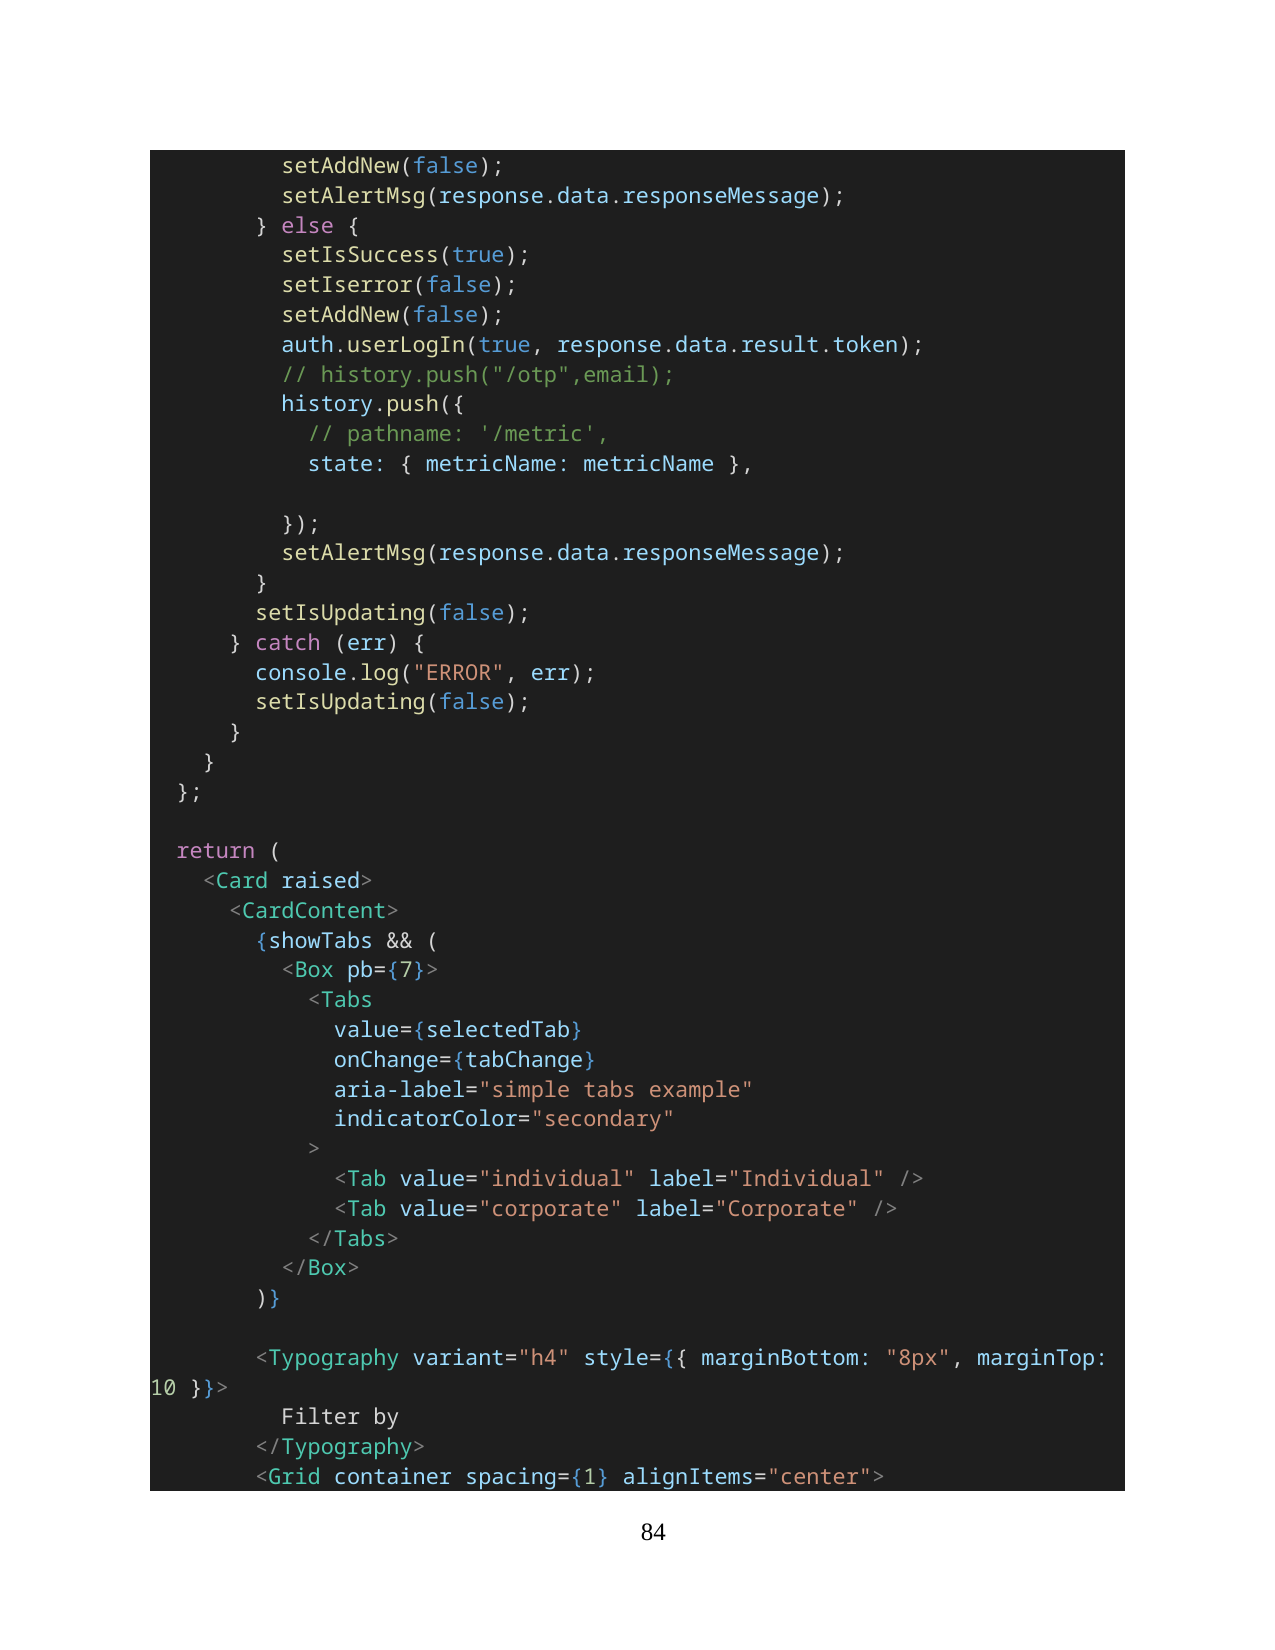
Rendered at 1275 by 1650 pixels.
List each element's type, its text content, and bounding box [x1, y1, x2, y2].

text <Tab value="corporate" label="Corporate" /> [150, 1193, 1125, 1222]
text setIsUpdating(false); [150, 597, 1125, 627]
text }; [150, 776, 1125, 805]
text </Typography> [150, 1431, 1125, 1461]
text )} [150, 1282, 1125, 1312]
text return ( [150, 835, 1125, 865]
text } else { [150, 209, 1125, 239]
text setAddNew(false); [150, 150, 1125, 180]
text // history.push("/otp",email); [150, 358, 1125, 388]
text </Tabs> [150, 1222, 1125, 1252]
text setAlertMsg(response.data.responseMessage); [150, 180, 1125, 209]
text } catch (err) { [150, 627, 1125, 656]
text setIserror(false); [150, 269, 1125, 299]
text aria-label="simple tabs example" [150, 1073, 1125, 1103]
text <Box pb={7}> [150, 954, 1125, 984]
text setAlertMsg(response.data.responseMessage); [150, 537, 1125, 567]
text <CardContent> [150, 895, 1125, 924]
text indicatorColor="secondary" [150, 1103, 1125, 1133]
text // pathname: '/metric', [150, 418, 1125, 448]
text auth.userLogIn(true, response.data.result.token); [150, 329, 1125, 358]
text > [150, 1133, 1125, 1163]
text } [150, 746, 1125, 776]
text setAddNew(false); [150, 299, 1125, 329]
text onChange={tabChange} [150, 1044, 1125, 1073]
text } [150, 716, 1125, 746]
text setIsSuccess(true); [150, 239, 1125, 269]
text <Card raised> [150, 865, 1125, 895]
text console.log("ERROR", err); [150, 656, 1125, 686]
text {showTabs && ( [150, 924, 1125, 954]
text <Tab value="individual" label="Individual" /> [150, 1163, 1125, 1193]
text state: { metricName: metricName }, [150, 448, 1125, 478]
text <Grid container spacing={1} alignItems="center"> [150, 1461, 1125, 1491]
text }); [150, 507, 1125, 537]
text } [150, 567, 1125, 597]
text history.push({ [150, 388, 1125, 418]
text Filter by [150, 1401, 1125, 1431]
text value={selectedTab} [150, 1014, 1125, 1044]
text <Typography variant="h4" style={{ marginBottom: "8px", marginTop: 10 }}> [150, 1342, 1125, 1401]
text <Tabs [150, 984, 1125, 1014]
text </Box> [150, 1252, 1125, 1282]
text setIsUpdating(false); [150, 686, 1125, 716]
